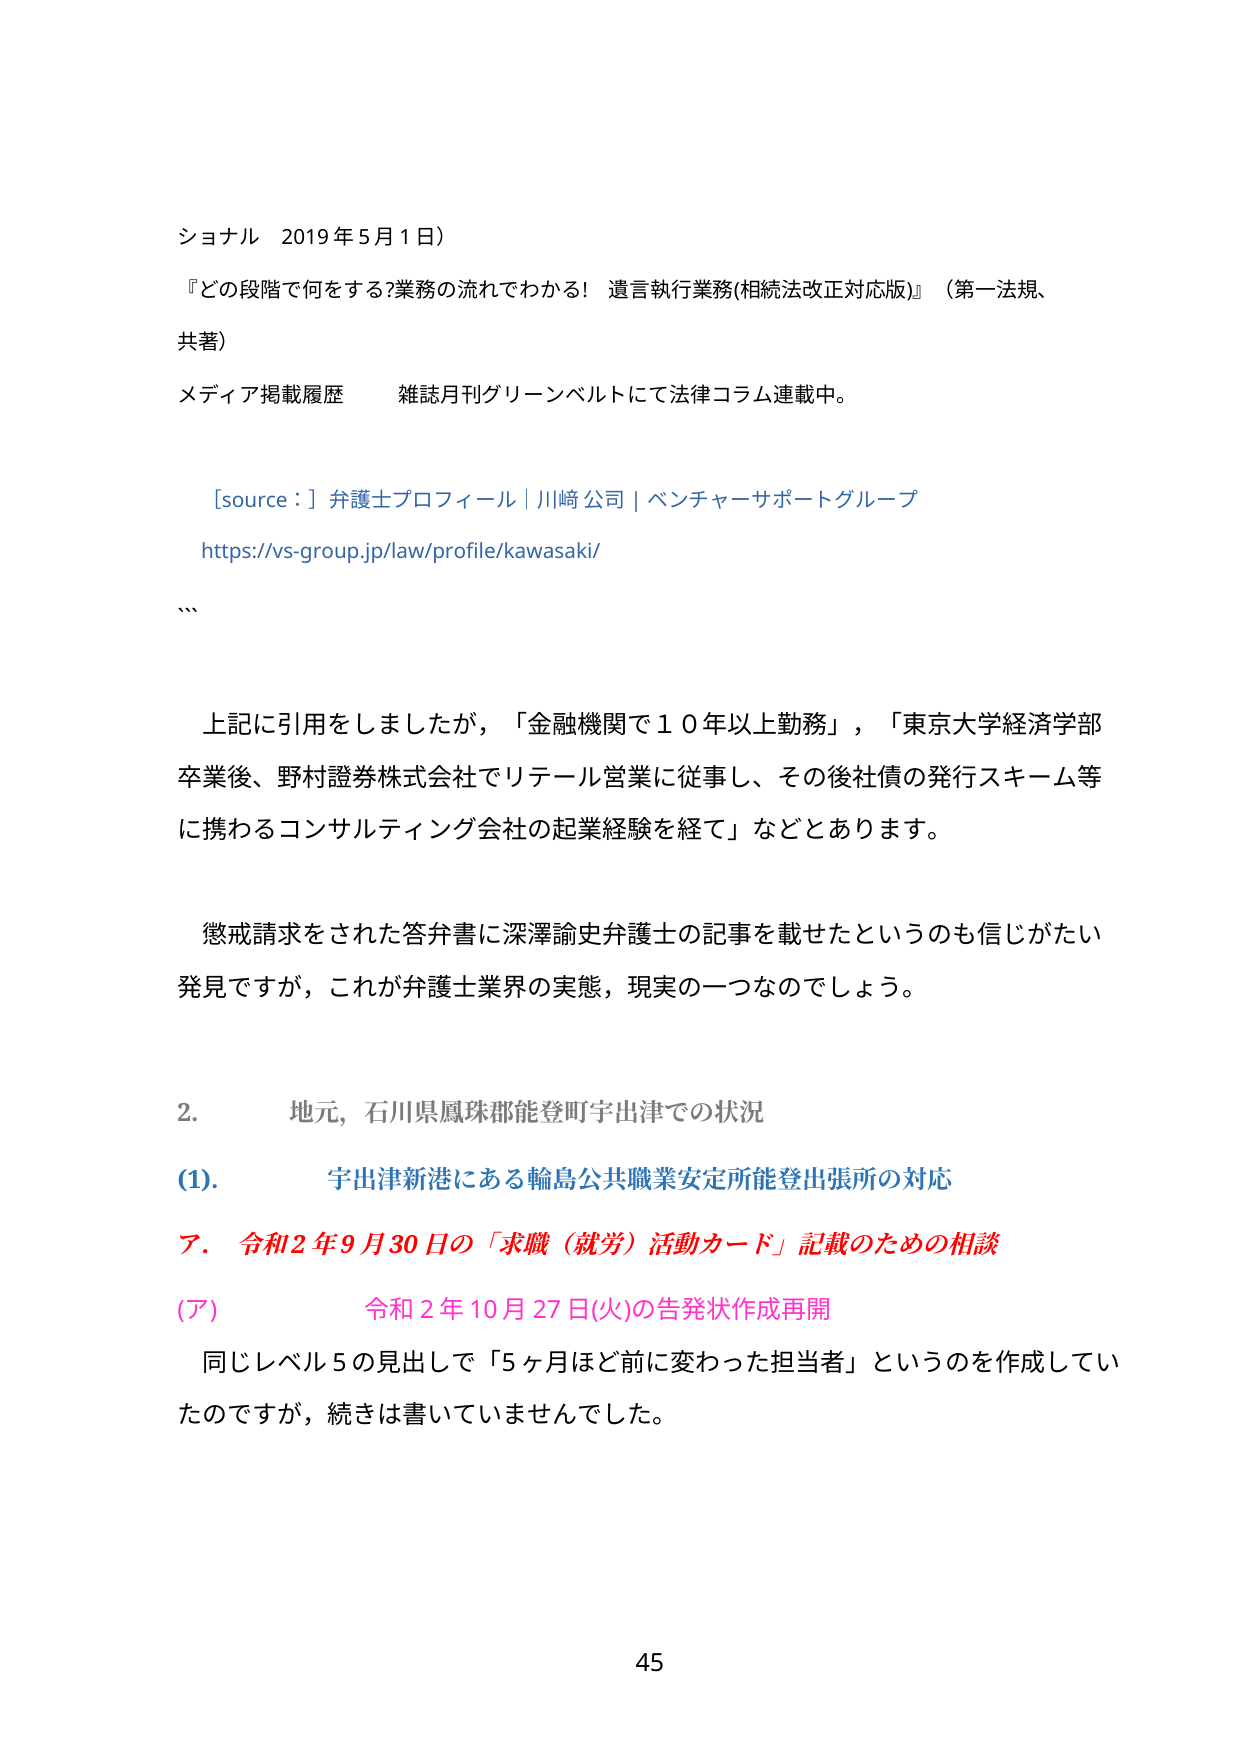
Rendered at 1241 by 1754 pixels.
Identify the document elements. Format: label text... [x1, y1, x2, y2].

text 同じレベル5の見出しで「5ヶ月ほど前に変わった担当者」というのを作成していたのですが，続きは書いていませんでした。 [177, 1334, 1122, 1439]
text 上記に引用をしましたが，「金融機関で１０年以上勤務」，「東京大学経済学部卒業後、野村證券株式会社でリテール営業に従事し、その後社債の発行スキーム等に携わるコンサルティング会社の起業経験を経て」などとあります。 [177, 696, 1122, 854]
text ［source：］弁護士プロフィール│川﨑 公司 | ベンチャーサポートグループ https://vs-group.jp/law/profile/kawasaki/ [201, 472, 1122, 577]
subtitle 令和2年10月27日(火)の告発状作成再開 [177, 1282, 1122, 1334]
subtitle 地元，石川県鳳珠郡能登町宇出津での状況 [177, 1085, 1122, 1137]
subtitle 宇出津新港にある輪島公共職業安定所能登出張所の対応 [177, 1152, 1122, 1204]
text ``` [177, 591, 1122, 644]
text メディア掲載履歴 雑誌月刊グリーンベルトにて法律コラム連載中。 [177, 367, 1063, 419]
subtitle 令和2年9月30日の「求職（就労）活動カード」記載のための相談 [177, 1217, 1122, 1269]
text 『どの段階で何をする?業務の流れでわかる! 遺言執行業務(相続法改正対応版)』（第一法規、共著） [177, 262, 1063, 367]
text 懲戒請求をされた答弁書に深澤諭史弁護士の記事を載せたというのも信じがたい発見ですが，これが弁護士業界の実態，現実の一つなのでしょう。 [177, 906, 1122, 1011]
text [177, 209, 1063, 262]
